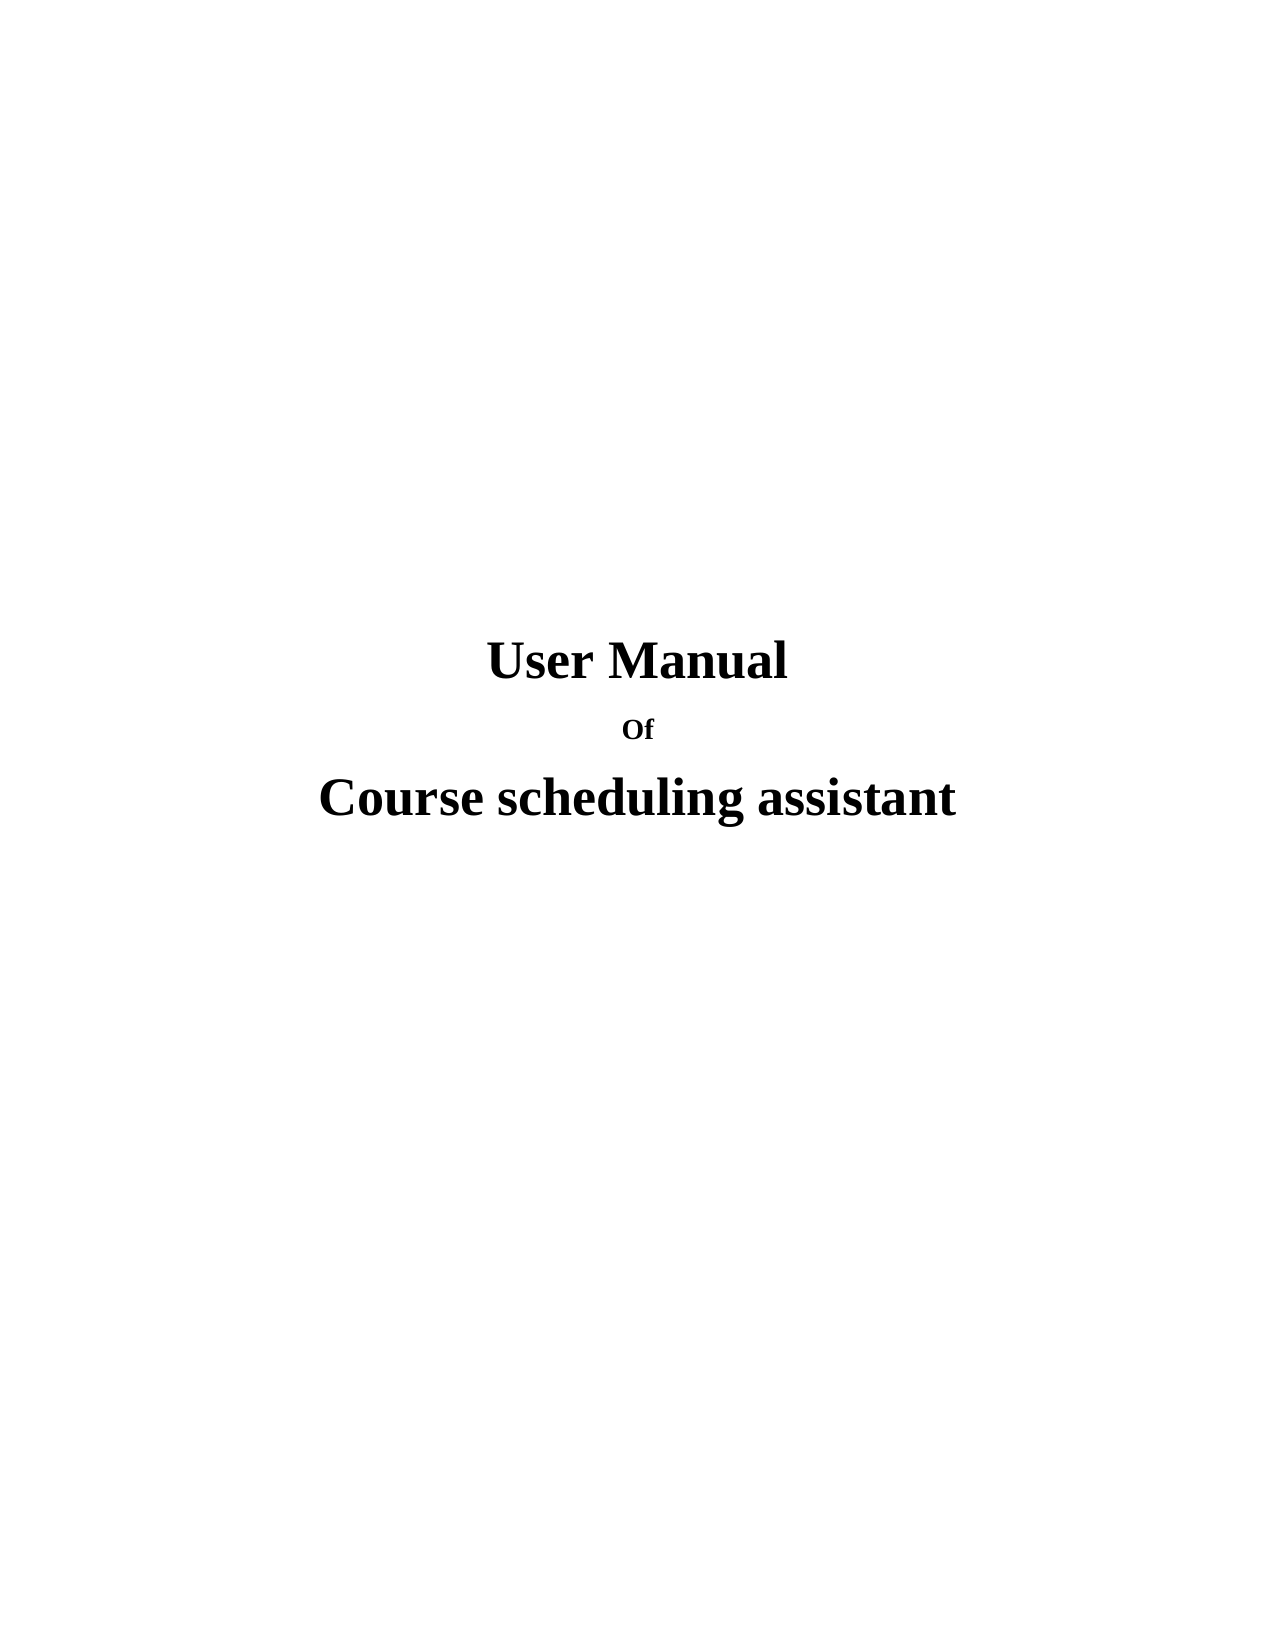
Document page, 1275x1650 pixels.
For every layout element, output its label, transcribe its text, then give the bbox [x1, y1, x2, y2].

text Course scheduling assistant [150, 765, 1125, 827]
text User Manual [150, 628, 1125, 691]
text Of [150, 712, 1125, 746]
